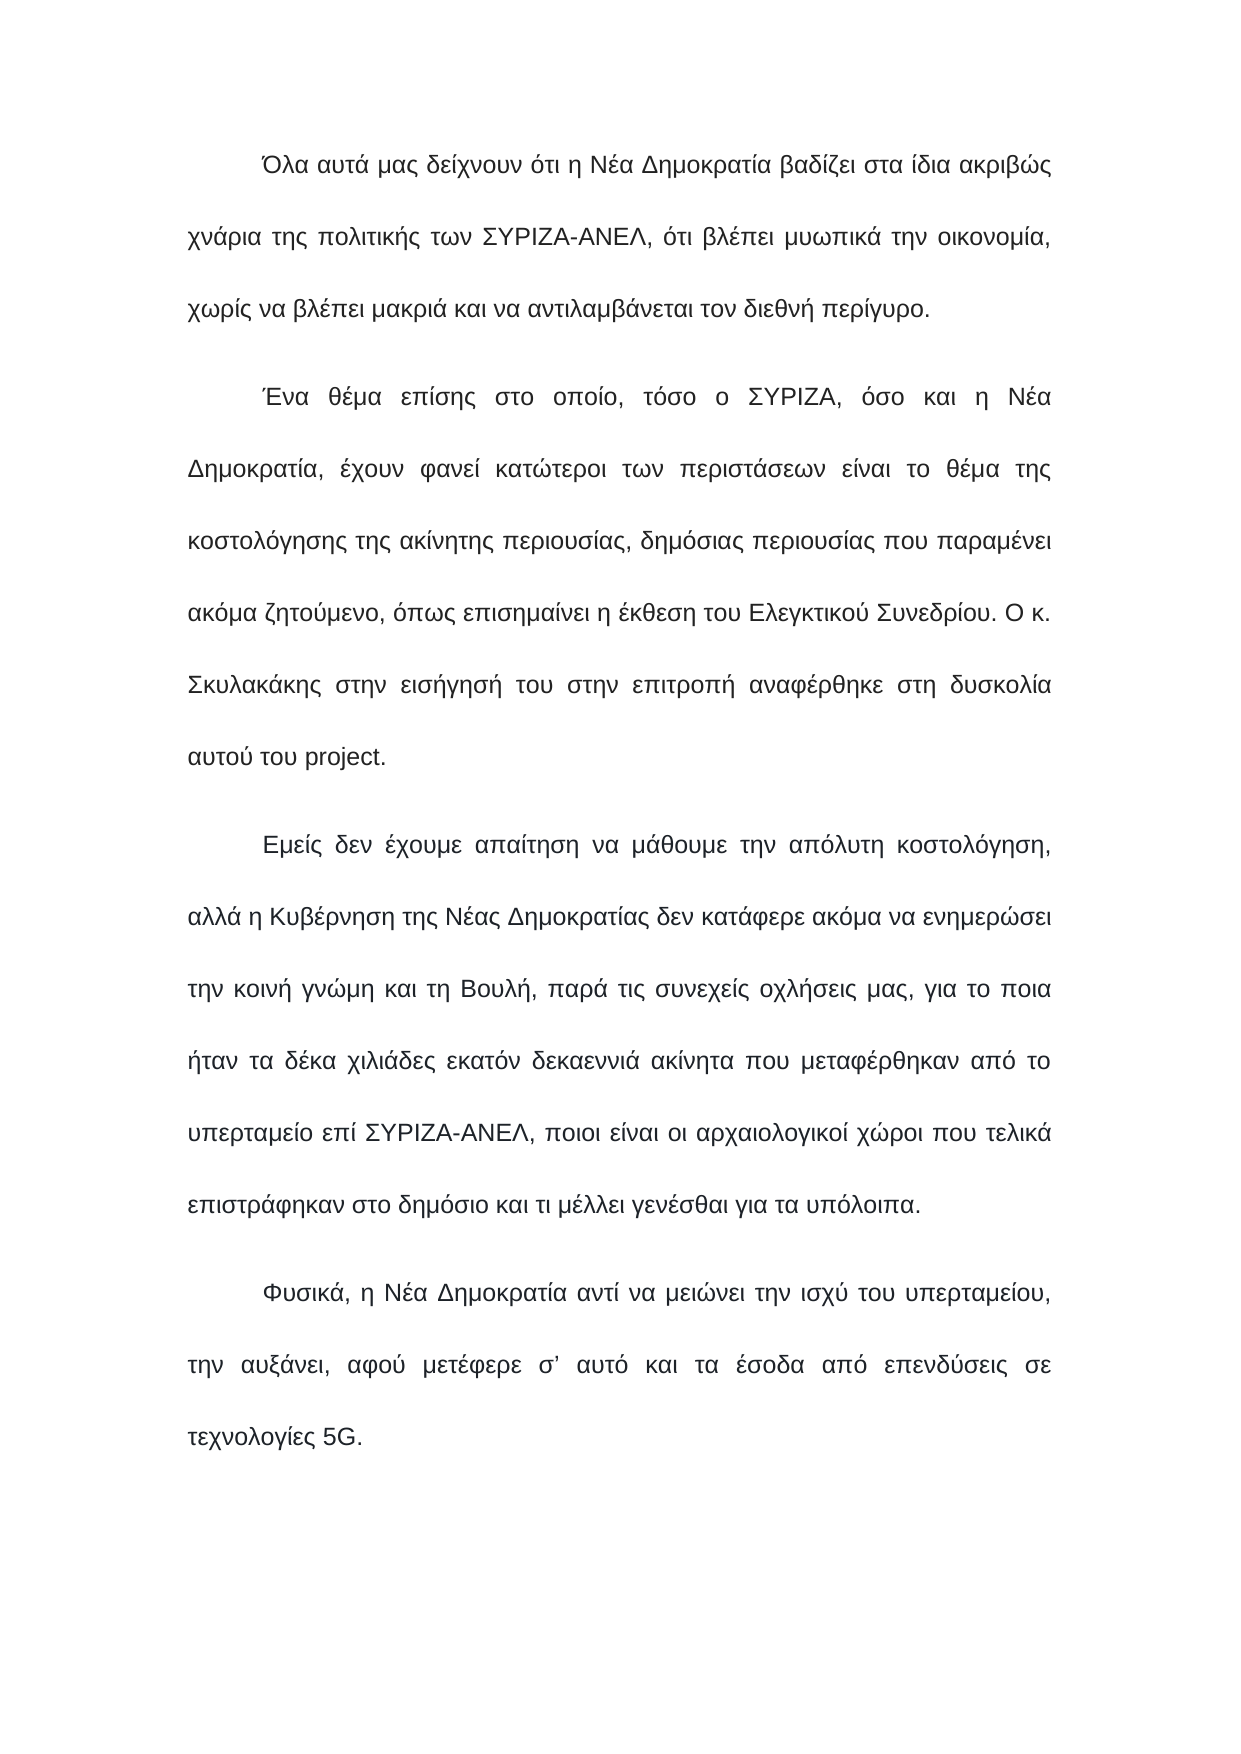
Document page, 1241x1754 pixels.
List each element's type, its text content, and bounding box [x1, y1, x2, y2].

text Φυσικά, η Νέα Δημοκρατία αντί να μειώνει την ισχύ του υπερταμείου, την αυξάνει, αφού μετέφερε σ’ αυτό και τα έσοδα από επενδύσεις σε τεχνολογίες 5G. [187, 1278, 1053, 1360]
text Φυσικά, η Νέα Δημοκρατία αντί να μειώνει την ισχύ του υπερταμείου, την αυξάνει, αφού μετέφερε σ’ αυτό και τα έσοδα από επενδύσεις σε τεχνολογίες 5G. [187, 1362, 1053, 1451]
text Όλα αυτά μας δείχνουν ότι η Νέα Δημοκρατία βαδίζει στα ίδια ακριβώς χνάρια της πολιτικής των ΣΥΡΙΖΑ-ΑΝΕΛ, ότι βλέπει μυωπικά την οικονομία, χωρίς να βλέπει μακριά και να αντιλαμβάνεται τον διεθνή περίγυρο. [187, 150, 1053, 322]
text Εμείς δεν έχουμε απαίτηση να μάθουμε την απόλυτη κοστολόγηση, αλλά η Κυβέρνηση της Νέας Δημοκρατίας δεν κατάφερε ακόμα να ενημερώσει την κοινή γνώμη και τη Βουλή, παρά τις συνεχείς οχλήσεις μας, για το ποια ήταν τα δέκα χιλιάδες εκατόν δεκαεννιά ακίνητα που μεταφέρθηκαν από το υπερταμείο επί ΣΥΡΙΖΑ-ΑΝΕΛ, ποιοι είναι οι αρχαιολογικοί χώροι που τελικά επιστράφηκαν στο δημόσιο και τι μέλλει γενέσθαι για τα υπόλοιπα. [187, 986, 1053, 1218]
text Εμείς δεν έχουμε απαίτηση να μάθουμε την απόλυτη κοστολόγηση, αλλά η Κυβέρνηση της Νέας Δημοκρατίας δεν κατάφερε ακόμα να ενημερώσει την κοινή γνώμη και τη Βουλή, παρά τις συνεχείς οχλήσεις μας, για το ποια ήταν τα δέκα χιλιάδες εκατόν δεκαεννιά ακίνητα που μεταφέρθηκαν από το υπερταμείο επί ΣΥΡΙΖΑ-ΑΝΕΛ, ποιοι είναι οι αρχαιολογικοί χώροι που τελικά επιστράφηκαν στο δημόσιο και τι μέλλει γενέσθαι για τα υπόλοιπα. [187, 830, 1053, 984]
text Ένα θέμα επίσης στο οποίο, τόσο ο ΣΥΡΙΖΑ, όσο και η Νέα Δημοκρατία, έχουν φανεί κατώτεροι των περιστάσεων είναι το θέμα της κοστολόγησης της ακίνητης περιουσίας, δημόσιας περιουσίας που παραμένει ακόμα ζητούμενο, όπως επισημαίνει η έκθεση του Ελεγκτικού Συνεδρίου. Ο κ. Σκυλακάκης στην εισήγησή του στην επιτροπή αναφέρθηκε στη δυσκολία αυτού του project. [187, 382, 1053, 770]
